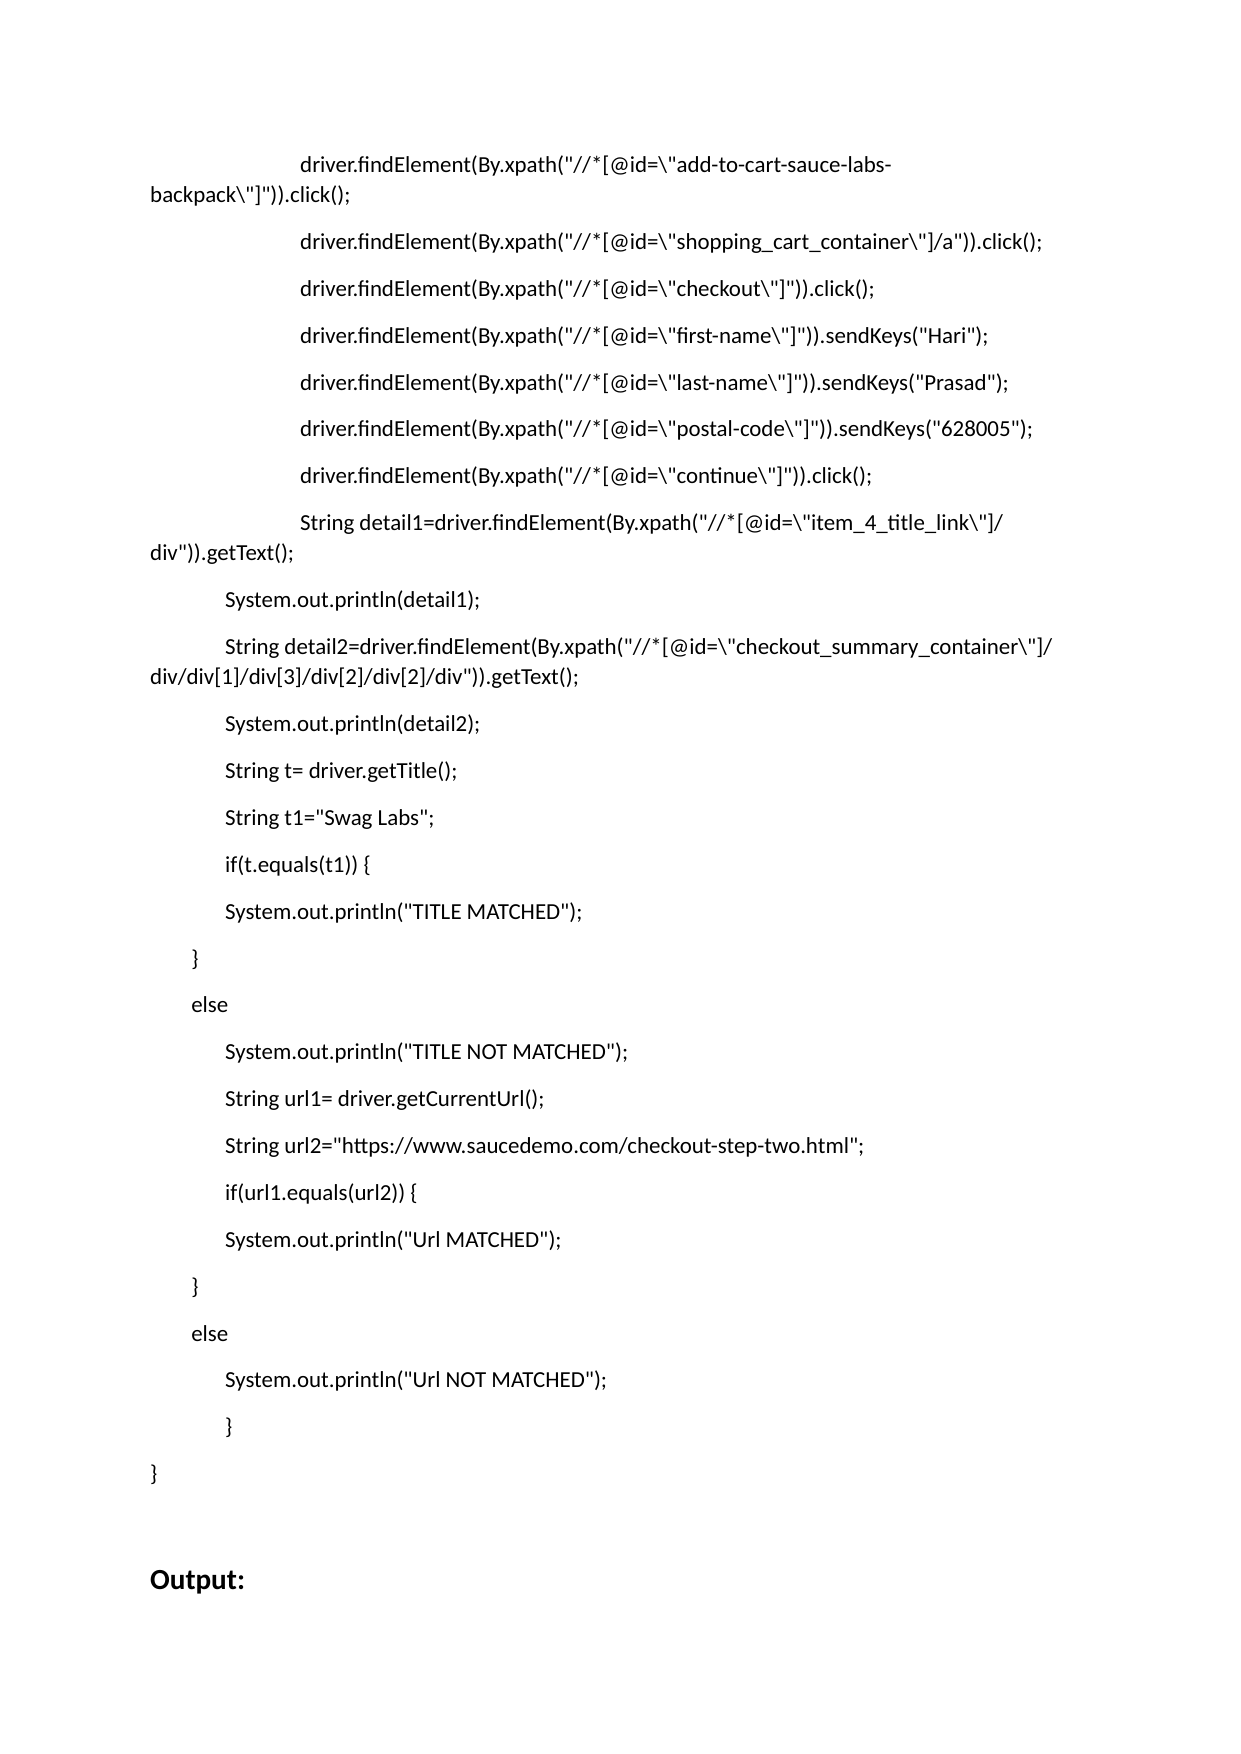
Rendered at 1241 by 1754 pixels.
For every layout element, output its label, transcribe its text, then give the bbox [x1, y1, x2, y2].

text } [150, 1459, 1090, 1487]
text if(url1.equals(url2)) { [150, 1178, 1090, 1206]
text if(t.equals(t1)) { [150, 850, 1090, 878]
text driver.findElement(By.xpath("//*[@id=\"shopping_cart_container\"]/a")).click(); [150, 227, 1090, 255]
text driver.findElement(By.xpath("//*[@id=\"checkout\"]")).click(); [150, 274, 1090, 302]
text System.out.println("TITLE NOT MATCHED"); [150, 1037, 1090, 1066]
text String url1= driver.getCurrentUrl(); [150, 1084, 1090, 1112]
text System.out.println("TITLE MATCHED"); [150, 897, 1090, 925]
text else [150, 1319, 1090, 1347]
text String detail2=driver.findElement(By.xpath("//*[@id=\"checkout_summary_container\"]/div/div[1]/div[3]/div[2]/div[2]/div")).getText(); [150, 632, 1090, 691]
text String t= driver.getTitle(); [150, 756, 1090, 784]
text driver.findElement(By.xpath("//*[@id=\"last-name\"]")).sendKeys("Prasad"); [150, 368, 1090, 396]
text } [150, 1272, 1090, 1300]
text driver.findElement(By.xpath("//*[@id=\"first-name\"]")).sendKeys("Hari"); [150, 321, 1090, 349]
text String detail1=driver.findElement(By.xpath("//*[@id=\"item_4_title_link\"]/div")).getText(); [150, 508, 1090, 567]
text System.out.println(detail1); [150, 585, 1090, 613]
text System.out.println("Url NOT MATCHED"); [150, 1366, 1090, 1394]
text } [150, 944, 1090, 972]
text driver.findElement(By.xpath("//*[@id=\"continue\"]")).click(); [150, 461, 1090, 489]
text String t1="Swag Labs"; [150, 803, 1090, 831]
text driver.findElement(By.xpath("//*[@id=\"add-to-cart-sauce-labs-backpack\"]")).click(); [150, 150, 1090, 208]
text Output: [150, 1561, 1090, 1597]
text String url2="https://www.saucedemo.com/checkout-step-two.html"; [150, 1131, 1090, 1159]
text } [150, 1412, 1090, 1441]
text System.out.println(detail2); [150, 709, 1090, 737]
text driver.findElement(By.xpath("//*[@id=\"postal-code\"]")).sendKeys("628005"); [150, 414, 1090, 443]
text System.out.println("Url MATCHED"); [150, 1225, 1090, 1253]
text else [150, 991, 1090, 1019]
